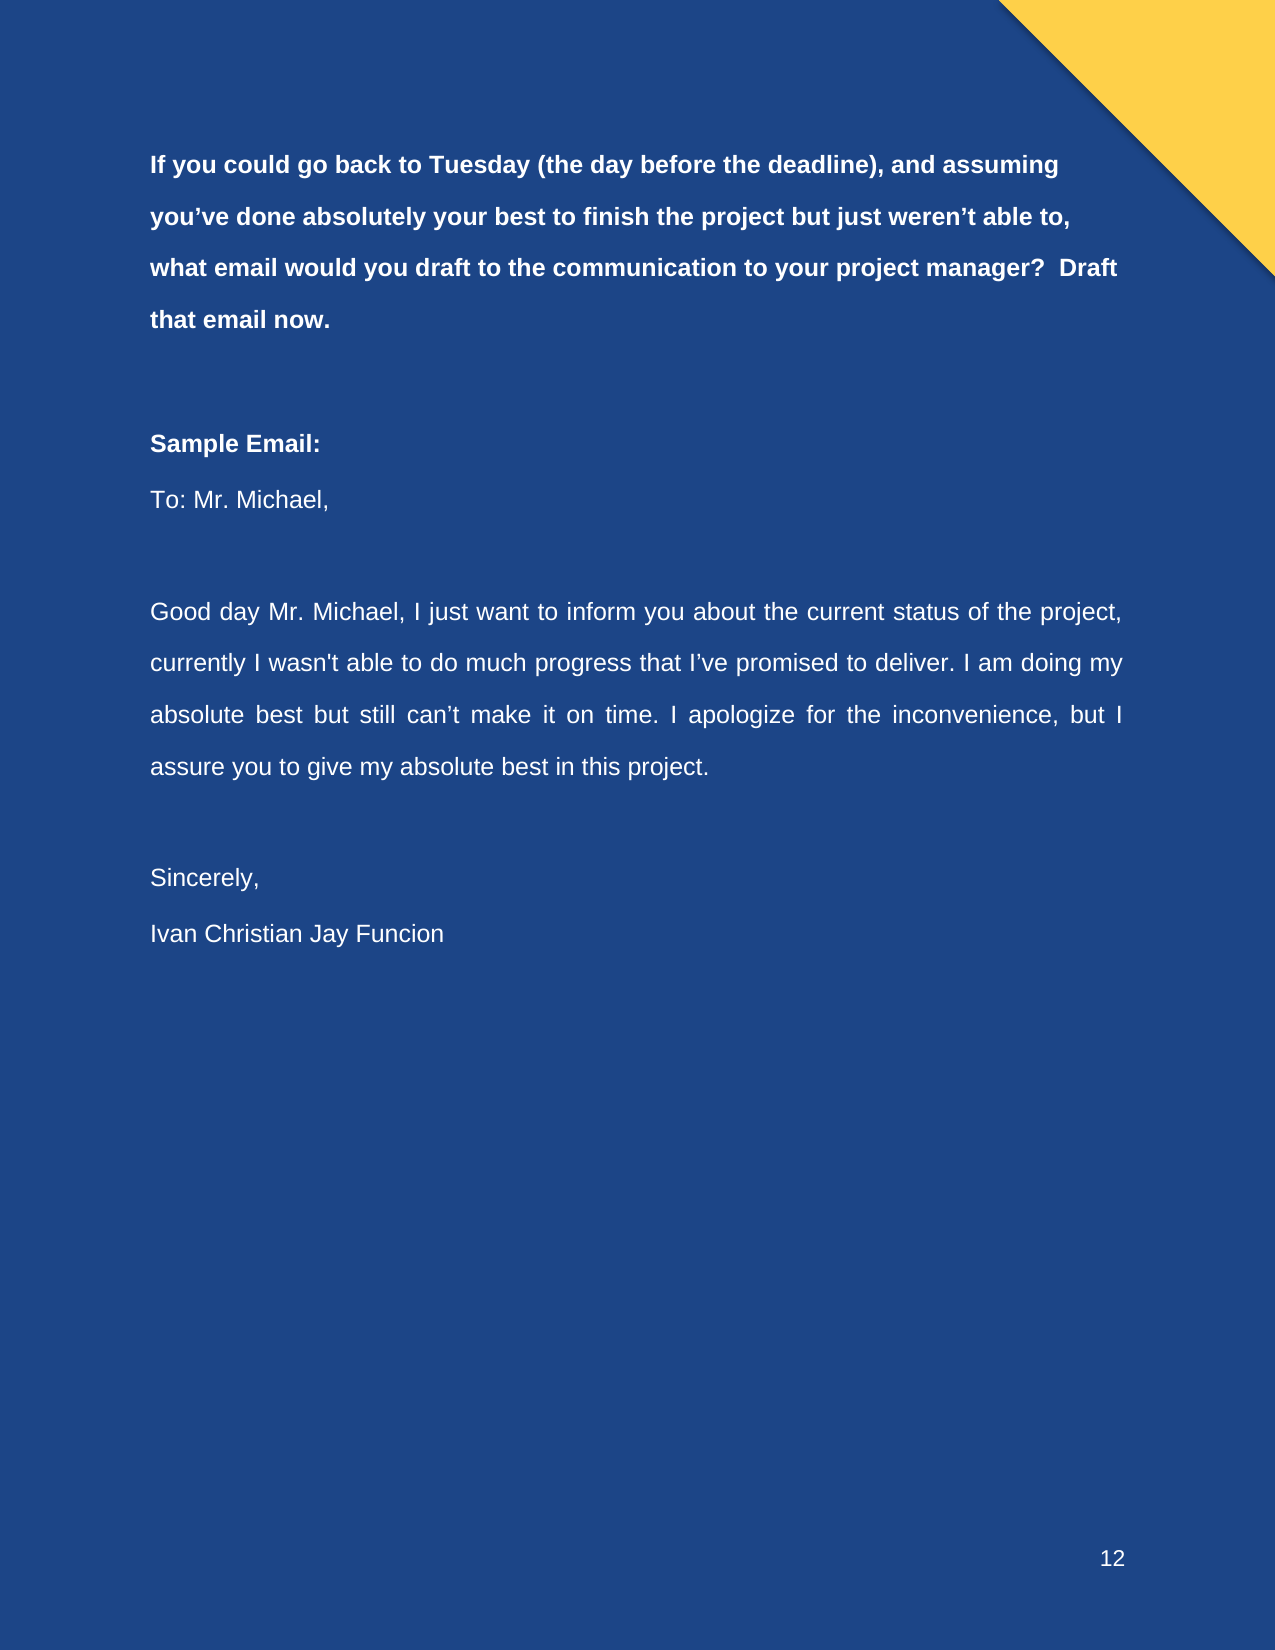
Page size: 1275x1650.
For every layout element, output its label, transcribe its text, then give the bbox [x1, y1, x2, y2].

text Good day Mr. Michael, I just want to inform you about the current status of the project, currently I wasn't able to do much progress that I’ve promised to deliver. I am doing my absolute best but still can’t make it on time. I apologize for the inconvenience, but I assure you to give my absolute best in this project. [150, 597, 1125, 780]
text Ivan Christian Jay Funcion [150, 919, 1125, 948]
text If you could go back to Tuesday (the day before the deadline), and assuming you’ve done absolutely your best to finish the project but just weren’t able to, what email would you draft to the communication to your project manager? Draft that email now. [150, 150, 1125, 334]
text Sincerely, [150, 863, 1125, 892]
text To: Mr. Michael, [150, 485, 1125, 514]
text Sample Email: [150, 429, 1125, 458]
